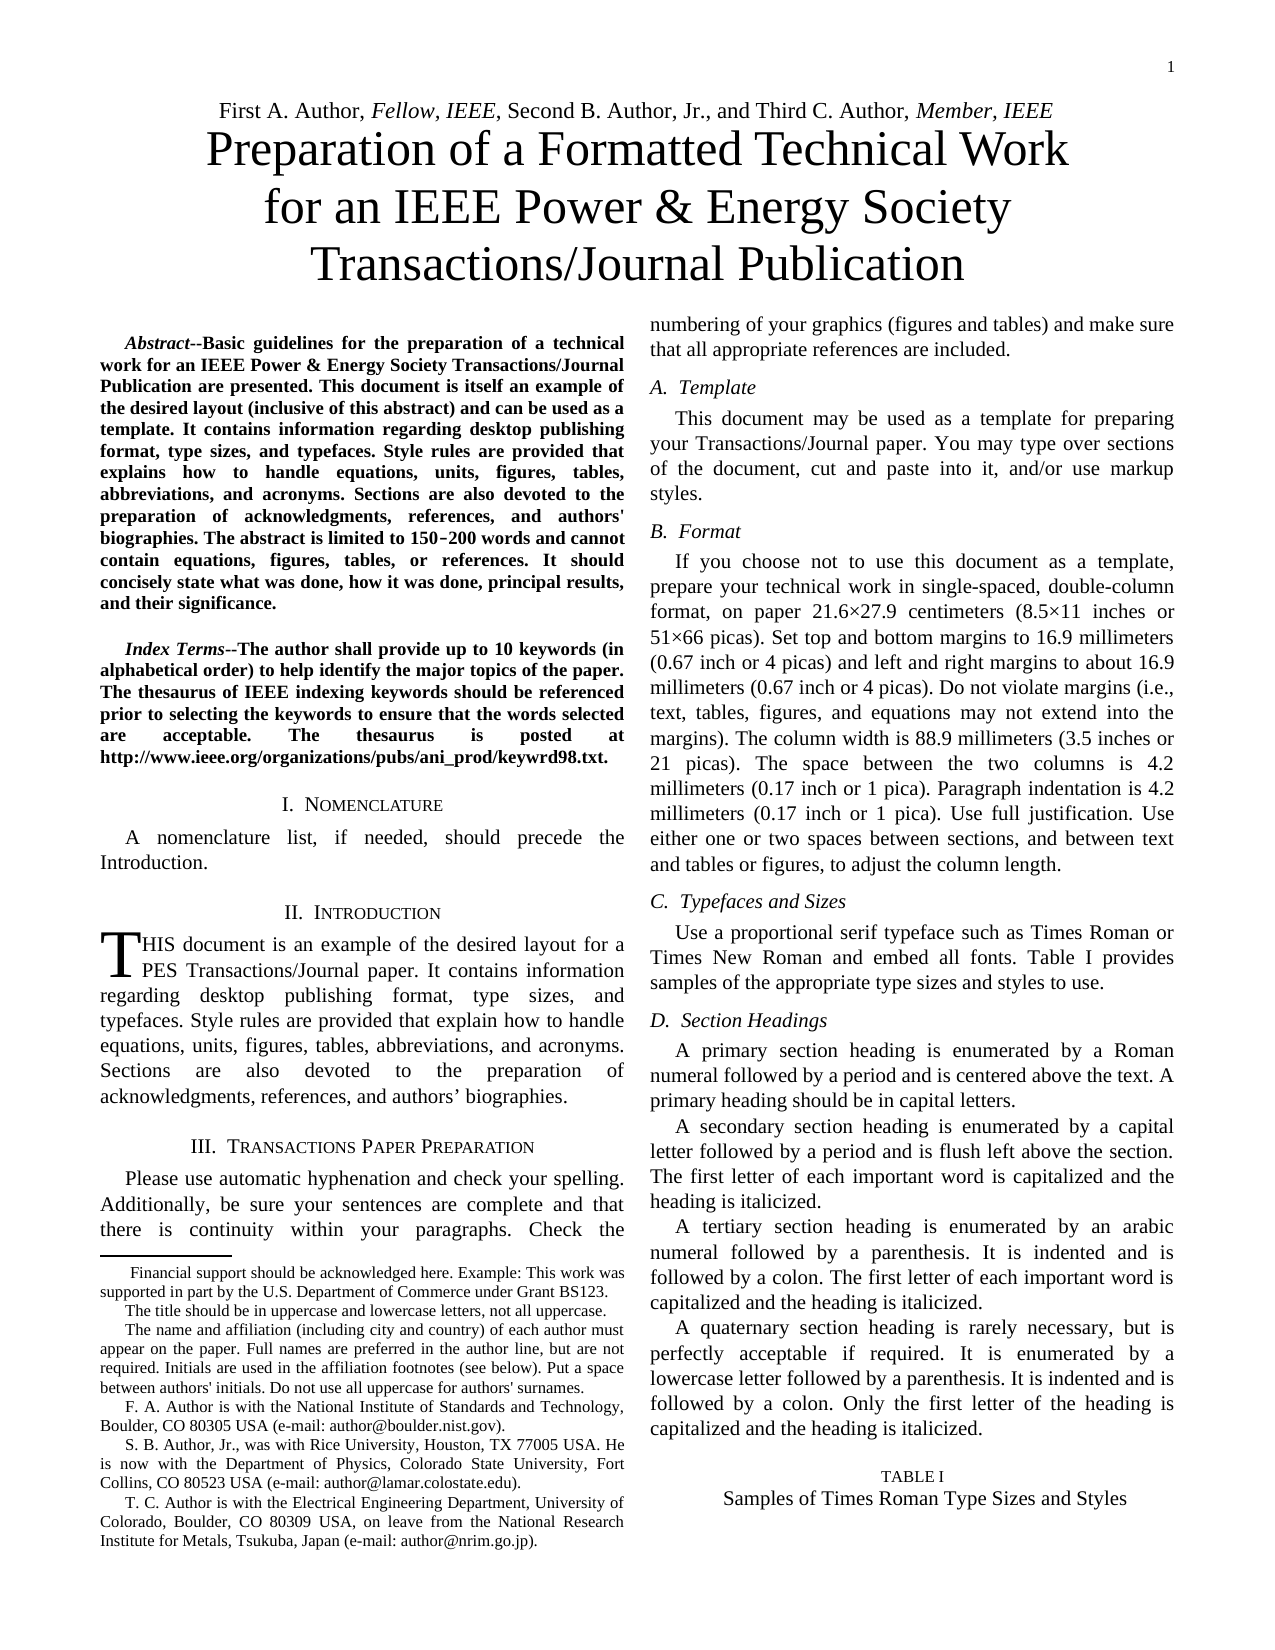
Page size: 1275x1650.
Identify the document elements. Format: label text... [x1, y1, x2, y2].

text A nomenclature list, if needed, should precede the Introduction. [100, 824, 625, 874]
title TABLE I [650, 1467, 1175, 1486]
text Samples of Times Roman Type Sizes and Styles [650, 1486, 1175, 1510]
text If you choose not to use this document as a template, prepare your technical work in single-spaced, double-column format, on paper 21.6×27.9 centimeters (8.5×11 inches or 51×66 picas). Set top and bottom margins to 16.9 millimeters (0.67 inch or 4 picas) and left and right margins to about 16.9 millimeters (0.67 inch or 4 picas). Do not violate margins (i.e., text, tables, figures, and equations may not extend into the margins). The column width is 88.9 millimeters (3.5 inches or 21 picas). The space between the two columns is 4.2 millimeters (0.17 inch or 1 pica). Paragraph indentation is 4.2 millimeters (0.17 inch or 1 pica). Use full justification. Use either one or two spaces between sections, and between text and tables or figures, to adjust the column length. [650, 549, 1175, 876]
title Transactions/Journal Publication [150, 234, 1125, 292]
subtitle Section Headings [650, 1008, 1175, 1032]
text Index Terms--The author shall provide up to 10 keywords (in alphabetical order) to help identify the major topics of the paper. The thesaurus of IEEE indexing keywords should be referenced prior to selecting the keywords to ensure that the words selected are acceptable. The thesaurus is posted at http://www.ieee.org/organizations/pubs/ani_prod/keywrd98.txt. [100, 638, 625, 767]
text This document may be used as a template for preparing your Transactions/Journal paper. You may type over sections of the document, cut and paste into it, and/or use markup styles. [650, 405, 1175, 505]
subtitle Typefaces and Sizes [650, 889, 1175, 913]
text A primary section heading is enumerated by a Roman numeral followed by a period and is centered above the text. A primary heading should be in capital letters. [650, 1038, 1175, 1112]
text Please use automatic hyphenation and check your spelling. Additionally, be sure your sentences are complete and that there is continuity within your paragraphs. Check the numbering of your graphics (figures and tables) and make sure that all appropriate references are included. [650, 100, 1175, 361]
subtitle Format [650, 519, 1175, 543]
subtitle Nomenclature [100, 792, 625, 816]
text A secondary section heading is enumerated by a capital letter followed by a period and is flush left above the section. The first letter of each important word is capitalized and the heading is italicized. [650, 1114, 1175, 1213]
subtitle Introduction [100, 900, 625, 924]
text Use a proportional serif typeface such as Times Roman or Times New Roman and embed all fonts. Table I provides samples of the appropriate type sizes and styles to use. [650, 919, 1175, 994]
subtitle Template [650, 375, 1175, 399]
text Abstract--Basic guidelines for the preparation of a technical work for an IEEE Power & Energy Society Transactions/Journal Publication are presented. This document is itself an example of the desired layout (inclusive of this abstract) and can be used as a template. It contains information regarding desktop publishing format, type sizes, and typefaces. Style rules are provided that explains how to handle equations, units, figures, tables, abbreviations, and acronyms. Sections are also devoted to the preparation of acknowledgments, references, and authors' biographies. The abstract is limited to 150–200 words and cannot contain equations, figures, tables, or references. It should concisely state what was done, how it was done, principal results, and their significance. [100, 332, 625, 614]
title Preparation of a Formatted Technical Work [150, 119, 1125, 177]
text A quaternary section heading is rarely necessary, but is perfectly acceptable if required. It is enumerated by a lowercase letter followed by a parenthesis. It is indented and is followed by a colon. Only the first letter of the heading is capitalized and the heading is italicized. [650, 1315, 1175, 1440]
text First A. Author, Fellow, IEEE, Second B. Author, Jr., and Third C. Author, Member, IEEE [163, 97, 1108, 123]
subtitle Transactions Paper Preparation [100, 1134, 625, 1158]
text HIS document is an example of the desired layout for a PES Transactions/Journal paper. It contains information regarding desktop publishing format, type sizes, and typefaces. Style rules are provided that explain how to handle equations, units, figures, tables, abbreviations, and acronyms. Sections are also devoted to the preparation of acknowledgments, references, and authors’ biographies. [100, 932, 625, 1108]
text A tertiary section heading is enumerated by an arabic numeral followed by a parenthesis. It is indented and is followed by a colon. The first letter of each important word is capitalized and the heading is italicized. [650, 1214, 1175, 1314]
title for an IEEE Power & Energy Society [150, 177, 1125, 234]
text Please use automatic hyphenation and check your spelling. Additionally, be sure your sentences are complete and that there is continuity within your paragraphs. Check the numbering of your graphics (figures and tables) and make sure that all appropriate references are included. [100, 1166, 625, 1241]
